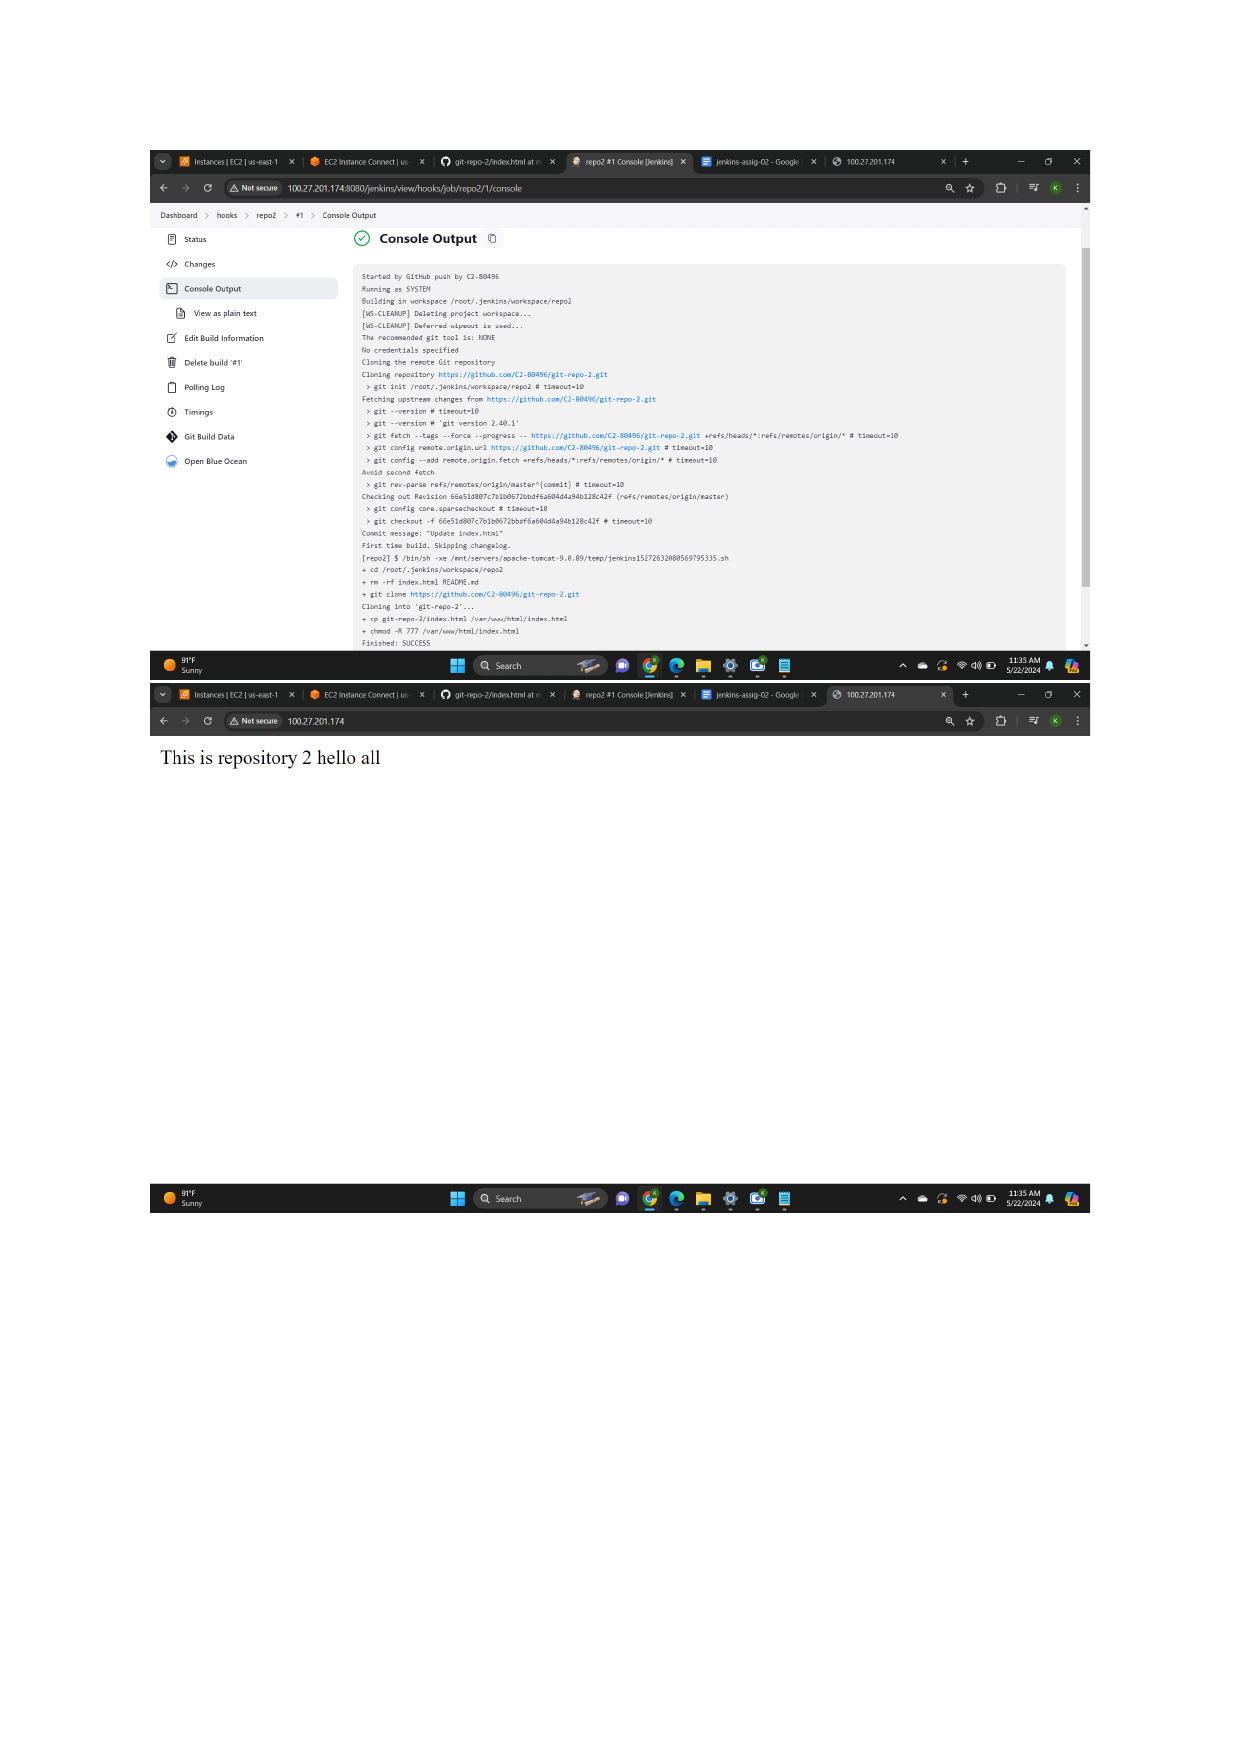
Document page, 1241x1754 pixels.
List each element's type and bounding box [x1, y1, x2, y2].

picture [150, 150, 1091, 680]
picture [150, 683, 1091, 1213]
